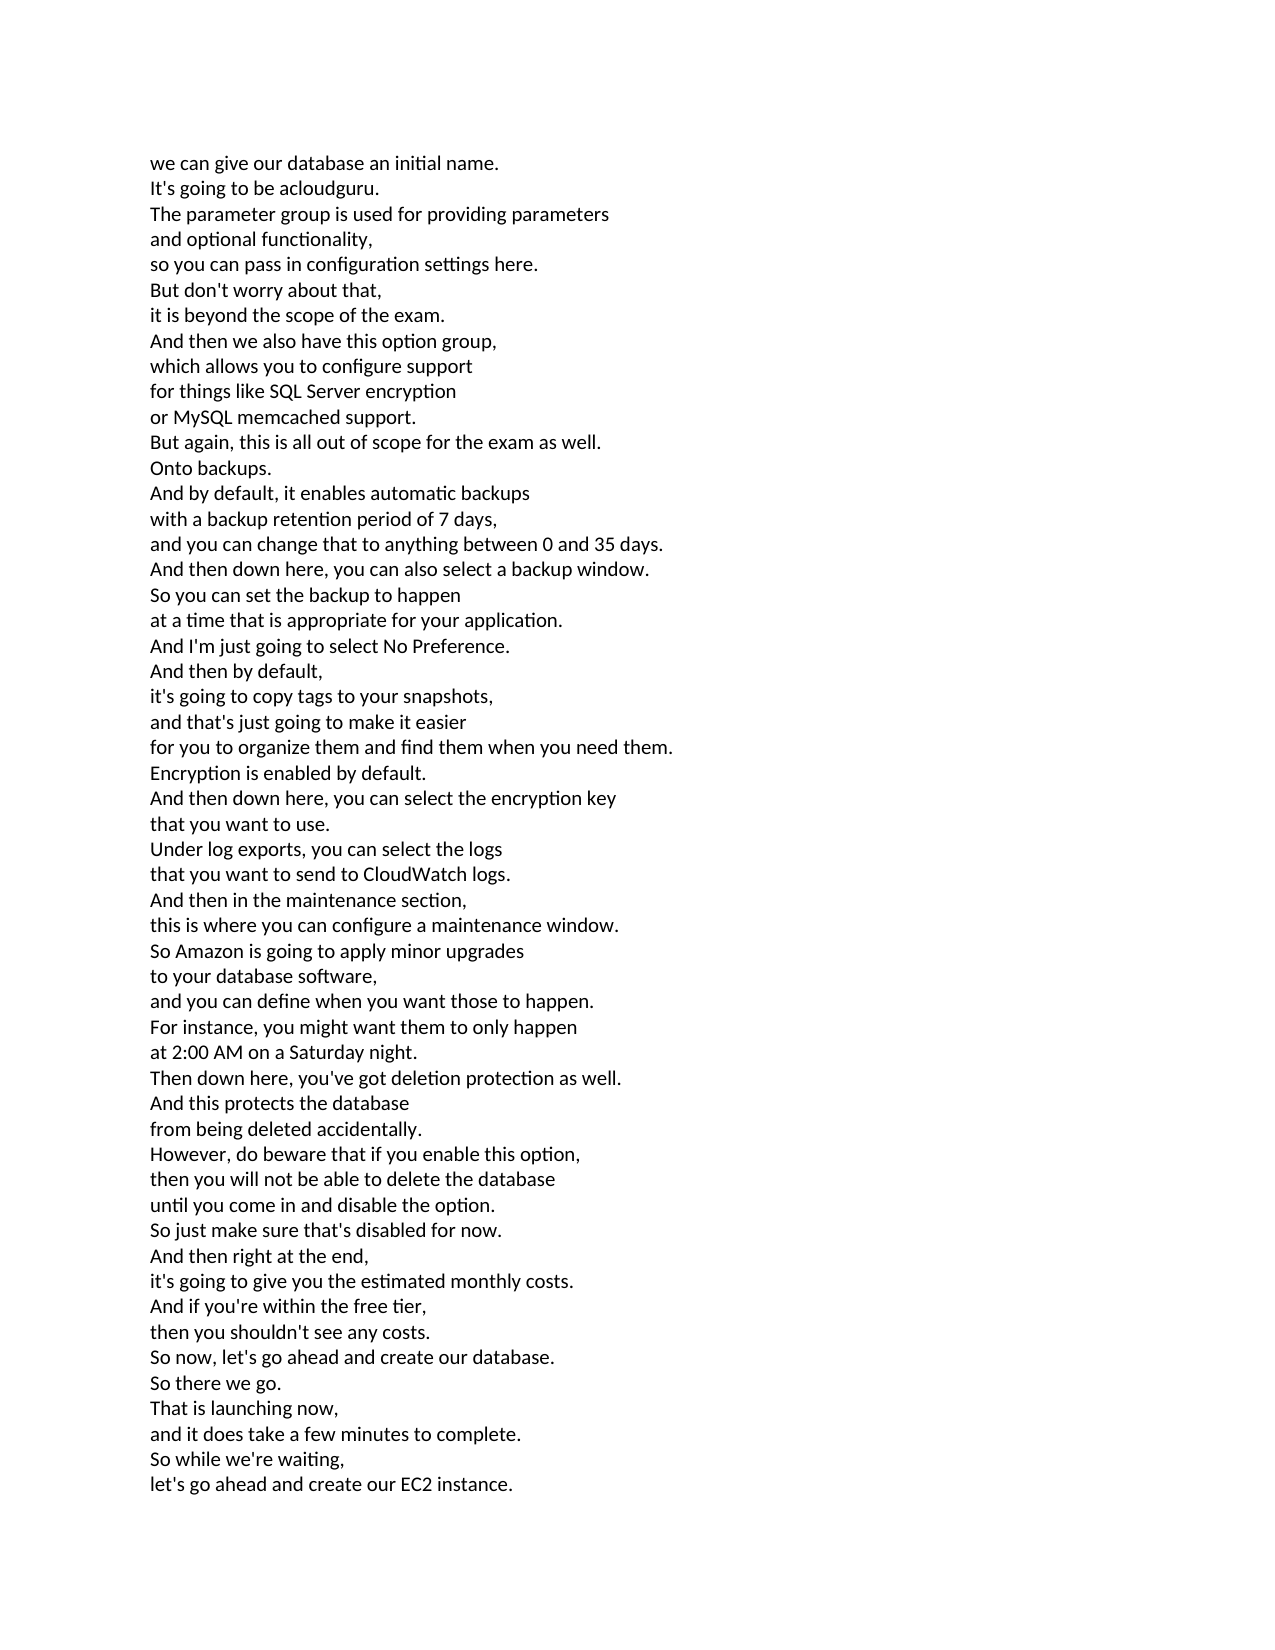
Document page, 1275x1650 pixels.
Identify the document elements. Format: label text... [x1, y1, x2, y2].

text And by default, it enables automatic backups [150, 480, 1125, 506]
text and you can change that to anything between 0 and 35 days. [150, 531, 1125, 557]
text it is beyond the scope of the exam. [150, 302, 1125, 328]
text So now, let's go ahead and create our database. [150, 1344, 1125, 1370]
text So while we're waiting, [150, 1446, 1125, 1472]
text we can give our database an initial name. [150, 150, 1125, 175]
text and optional functionality, [150, 226, 1125, 252]
text Under log exports, you can select the logs [150, 836, 1125, 862]
text for you to organize them and find them when you need them. [150, 734, 1125, 760]
text That is launching now, [150, 1395, 1125, 1421]
text The parameter group is used for providing parameters [150, 201, 1125, 226]
text And this protects the database [150, 1090, 1125, 1116]
text It's going to be acloudguru. [150, 175, 1125, 201]
text to your database software, [150, 963, 1125, 989]
text And then by default, [150, 658, 1125, 684]
text it's going to copy tags to your snapshots, [150, 684, 1125, 709]
text And then we also have this option group, [150, 328, 1125, 353]
text But again, this is all out of scope for the exam as well. [150, 429, 1125, 455]
text let's go ahead and create our EC2 instance. [150, 1472, 1125, 1497]
text or MySQL memcached support. [150, 404, 1125, 429]
text and it does take a few minutes to complete. [150, 1421, 1125, 1446]
text at 2:00 AM on a Saturday night. [150, 1039, 1125, 1065]
text Onto backups. [150, 455, 1125, 480]
text And I'm just going to select No Preference. [150, 633, 1125, 658]
text And then down here, you can select the encryption key [150, 785, 1125, 811]
text So you can set the backup to happen [150, 582, 1125, 607]
text until you come in and disable the option. [150, 1192, 1125, 1217]
text Then down here, you've got deletion protection as well. [150, 1065, 1125, 1090]
text And if you're within the free tier, [150, 1294, 1125, 1319]
text so you can pass in configuration settings here. [150, 252, 1125, 277]
text and that's just going to make it easier [150, 709, 1125, 734]
text that you want to use. [150, 811, 1125, 836]
text and you can define when you want those to happen. [150, 989, 1125, 1014]
text it's going to give you the estimated monthly costs. [150, 1268, 1125, 1294]
text And then in the maintenance section, [150, 887, 1125, 912]
text And then down here, you can also select a backup window. [150, 557, 1125, 582]
text So there we go. [150, 1370, 1125, 1395]
text with a backup retention period of 7 days, [150, 506, 1125, 531]
text But don't worry about that, [150, 277, 1125, 302]
text For instance, you might want them to only happen [150, 1014, 1125, 1039]
text which allows you to configure support [150, 353, 1125, 379]
text So Amazon is going to apply minor upgrades [150, 938, 1125, 963]
text Encryption is enabled by default. [150, 760, 1125, 785]
text And then right at the end, [150, 1243, 1125, 1268]
text However, do beware that if you enable this option, [150, 1141, 1125, 1167]
text that you want to send to CloudWatch logs. [150, 862, 1125, 887]
text then you will not be able to delete the database [150, 1167, 1125, 1192]
text this is where you can configure a maintenance window. [150, 912, 1125, 938]
text then you shouldn't see any costs. [150, 1319, 1125, 1344]
text from being deleted accidentally. [150, 1116, 1125, 1141]
text at a time that is appropriate for your application. [150, 607, 1125, 633]
text for things like SQL Server encryption [150, 379, 1125, 404]
text So just make sure that's disabled for now. [150, 1217, 1125, 1243]
